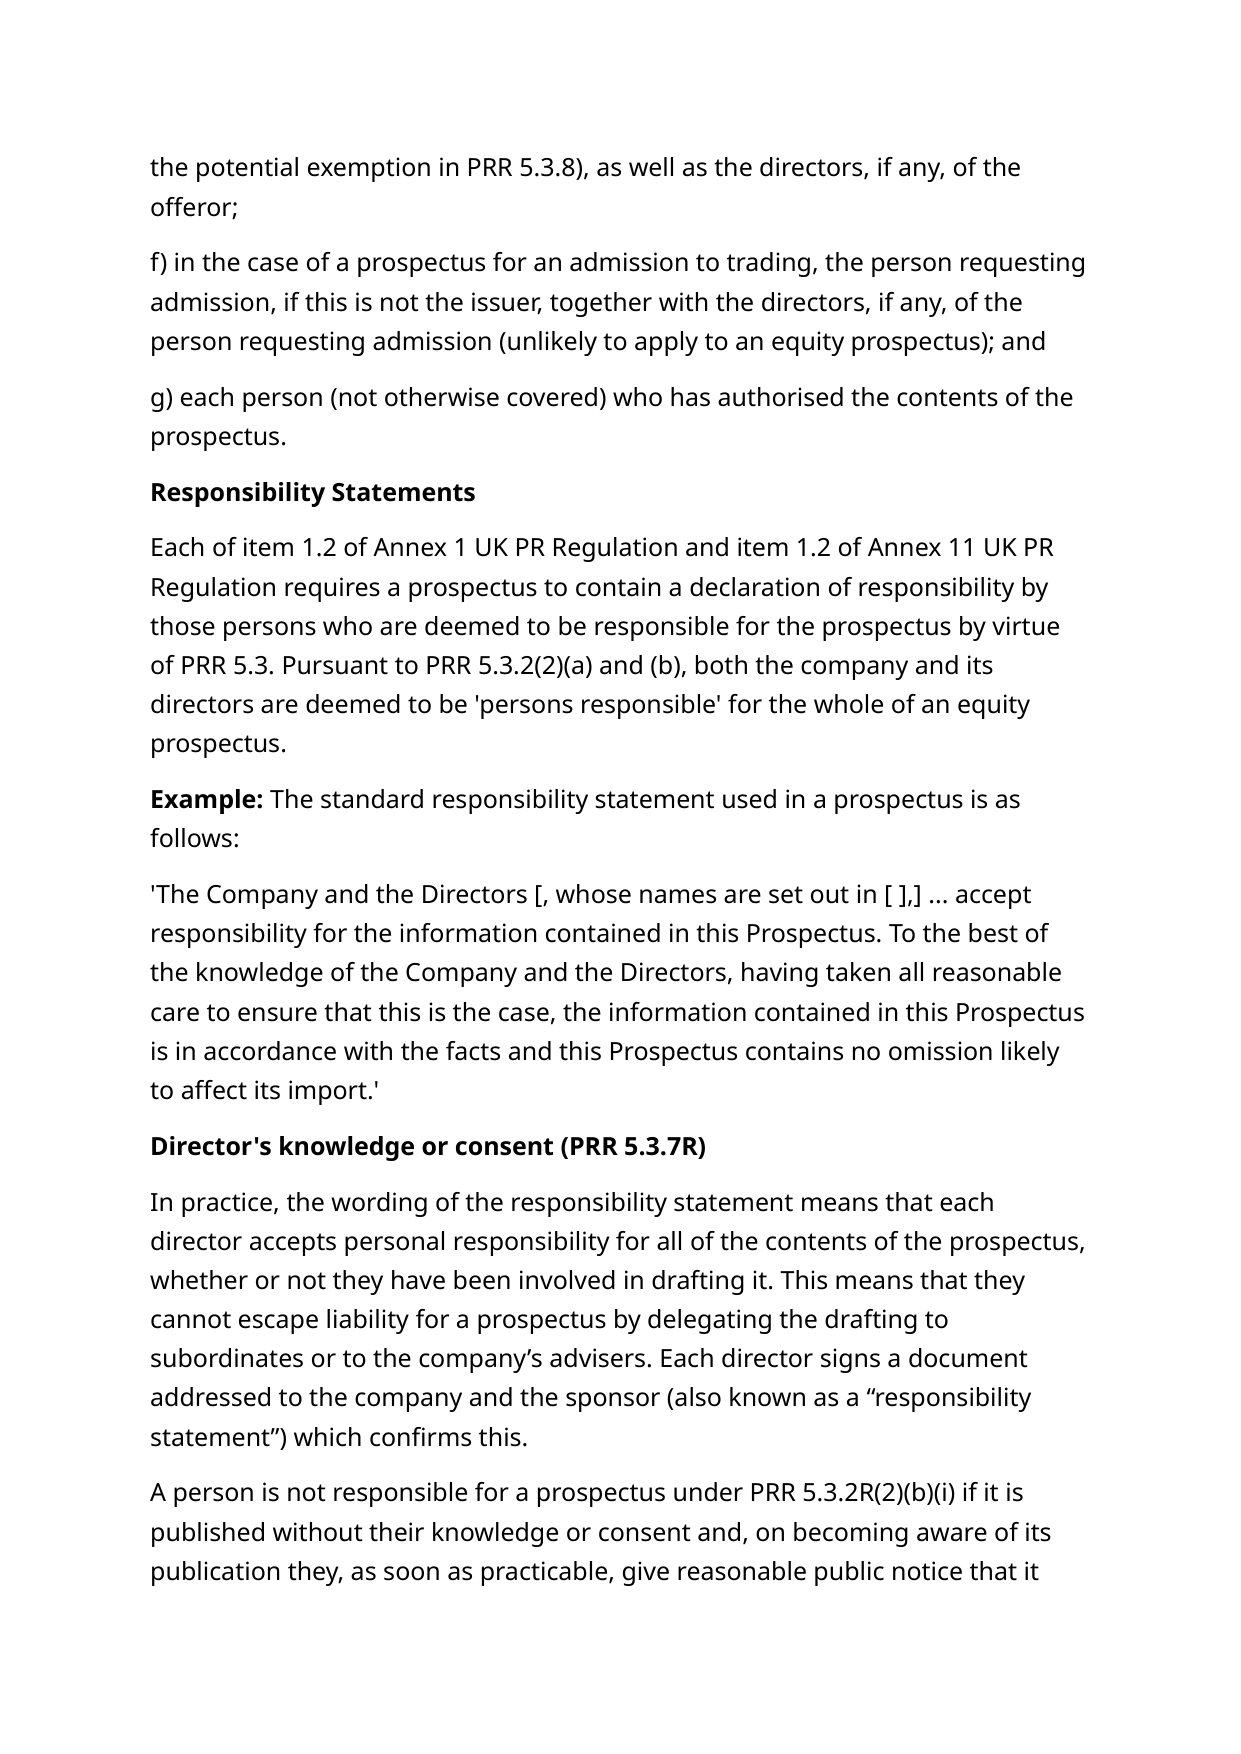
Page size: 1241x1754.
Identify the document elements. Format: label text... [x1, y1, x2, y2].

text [150, 1475, 1090, 1587]
text Each of item 1.2 of Annex 1 UK PR Regulation and item 1.2 of Annex 11 UK PR Regulation requires a prospectus to contain a declaration of responsibility by those persons who are deemed to be responsible for the prospectus by virtue of PRR 5.3. Pursuant to PRR 5.3.2(2)(a) and (b), both the company and its directors are deemed to be 'persons responsible' for the whole of an equity prospectus. [150, 530, 1090, 760]
text g) each person (not otherwise covered) who has authorised the contents of the prospectus. [150, 379, 1090, 452]
text Example: The standard responsibility statement used in a prospectus is as follows: [150, 782, 1090, 855]
text f) in the case of a prospectus for an admission to trading, the person requesting admission, if this is not the issuer, together with the directors, if any, of the person requesting admission (unlikely to apply to an equity prospectus); and [150, 245, 1090, 357]
text Director's knowledge or consent (PRR 5.3.7R) [150, 1128, 1090, 1162]
text In practice, the wording of the responsibility statement means that each director accepts personal responsibility for all of the contents of the prospectus, whether or not they have been involved in drafting it. This means that they cannot escape liability for a prospectus by delegating the drafting to subordinates or to the company’s advisers. Each director signs a document addressed to the company and the sponsor (also known as a “responsibility statement”) which confirms this. [150, 1184, 1090, 1453]
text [150, 150, 1090, 223]
text Responsibility Statements [150, 474, 1090, 508]
text 'The Company and the Directors [, whose names are set out in [ ],] ... accept responsibility for the information contained in this Prospectus. To the best of the knowledge of the Company and the Directors, having taken all reasonable care to ensure that this is the case, the information contained in this Prospectus is in accordance with the facts and this Prospectus contains no omission likely to affect its import.' [150, 877, 1090, 1107]
